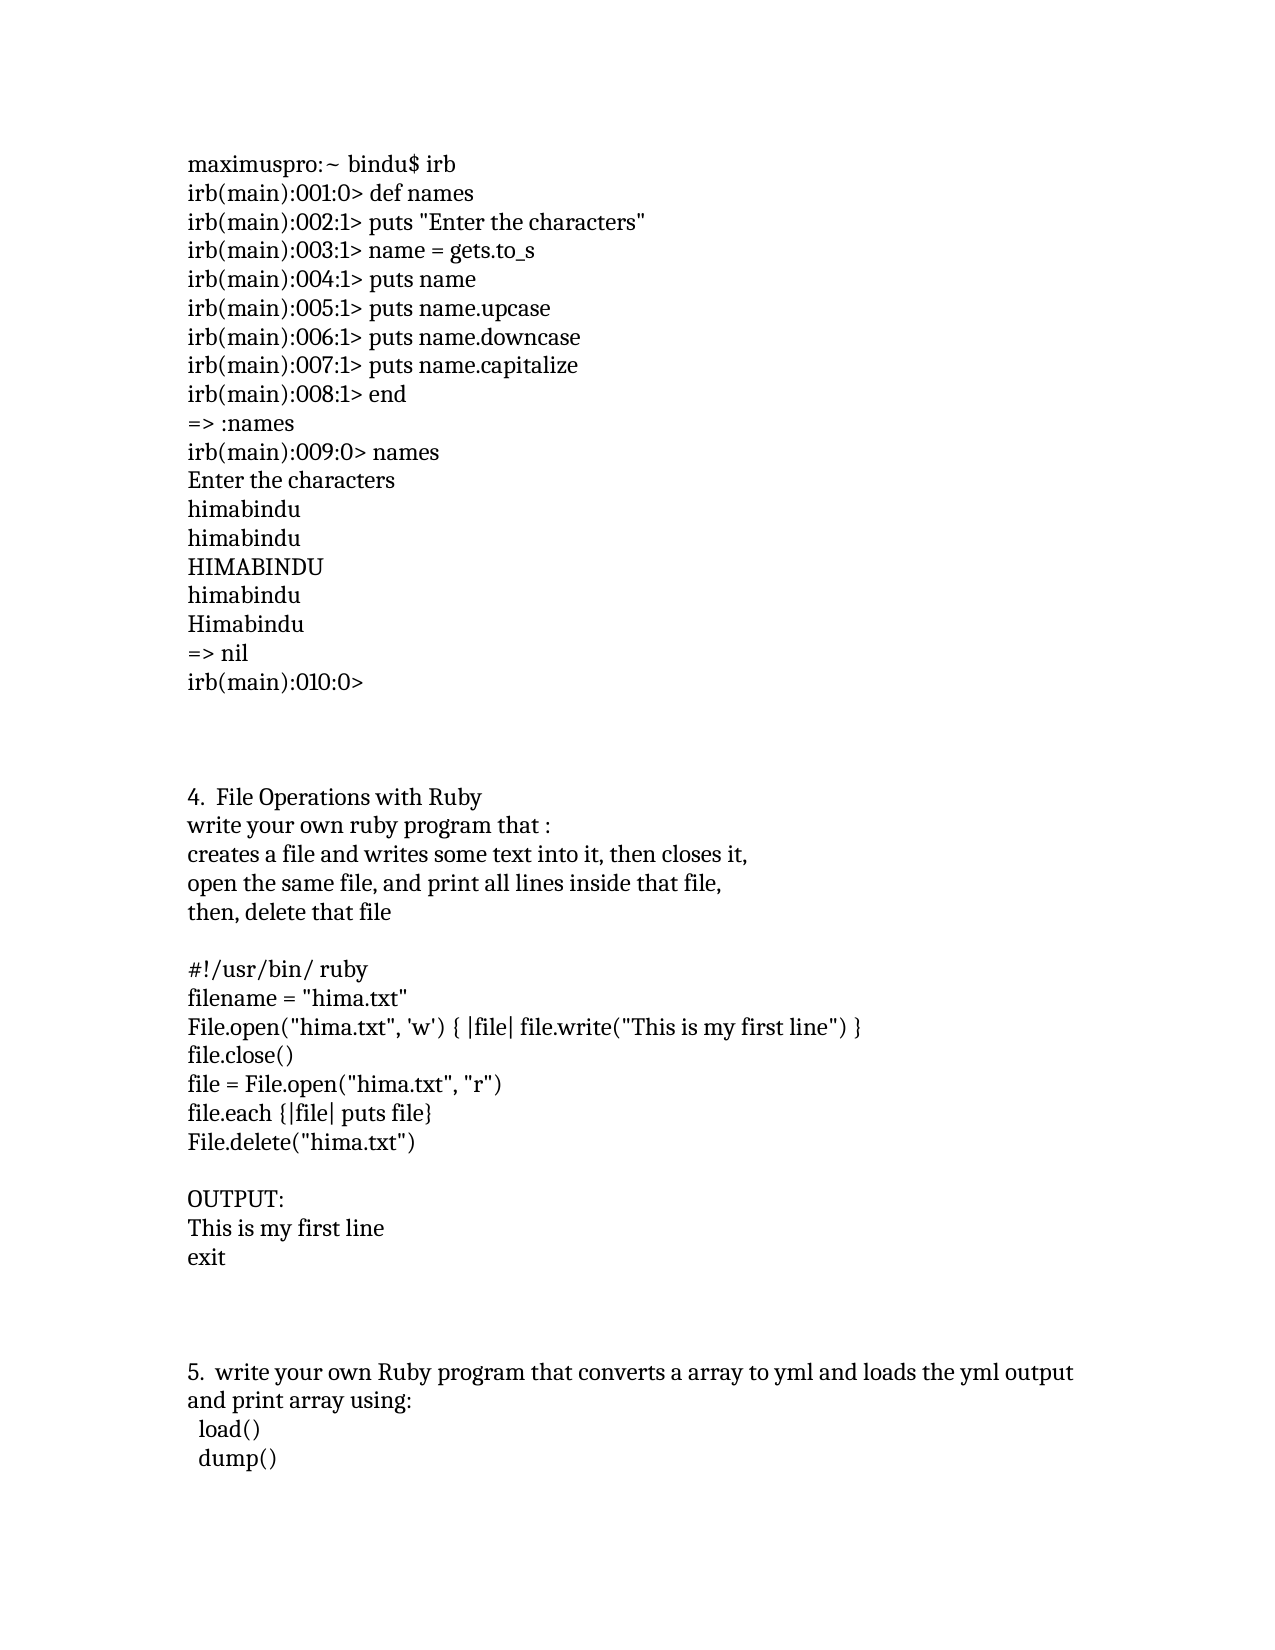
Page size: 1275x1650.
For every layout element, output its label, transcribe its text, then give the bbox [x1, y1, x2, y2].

text file = File.open("hima.txt", "r") [187, 1070, 1087, 1099]
text => nil [187, 639, 1087, 667]
text irb(main):001:0> def names [187, 179, 1087, 207]
text filename = "hima.txt" [187, 984, 1087, 1012]
text himabindu [187, 495, 1087, 524]
text Himabindu [187, 610, 1087, 639]
text load() [187, 1415, 1087, 1444]
text irb(main):006:1> puts name.downcase [187, 322, 1087, 351]
text dump() [187, 1444, 1087, 1472]
text irb(main):002:1> puts "Enter the characters" [187, 207, 1087, 236]
text This is my first line [187, 1214, 1087, 1242]
text 4. File Operations with Ruby [187, 782, 1087, 811]
text irb(main):008:1> end [187, 380, 1087, 409]
text irb(main):010:0> [187, 667, 1087, 696]
text irb(main):005:1> puts name.upcase [187, 294, 1087, 322]
text exit [187, 1242, 1087, 1271]
text file.each {|file| puts file} [187, 1099, 1087, 1127]
text OUTPUT: [187, 1185, 1087, 1214]
text irb(main):009:0> names [187, 437, 1087, 466]
text File.delete("hima.txt") [187, 1127, 1087, 1156]
text himabindu [187, 581, 1087, 610]
text HIMABINDU [187, 552, 1087, 581]
text #!/usr/bin/ ruby [187, 955, 1087, 984]
text write your own ruby program that : [187, 811, 1087, 840]
text creates a file and writes some text into it, then closes it, [187, 840, 1087, 869]
text himabindu [187, 524, 1087, 552]
text irb(main):004:1> puts name [187, 265, 1087, 294]
text then, delete that file [187, 897, 1087, 926]
text irb(main):007:1> puts name.capitalize [187, 351, 1087, 380]
text irb(main):003:1> name = gets.to_s [187, 236, 1087, 265]
text open the same file, and print all lines inside that file, [187, 869, 1087, 897]
text 5. write your own Ruby program that converts a array to yml and loads the yml output and print array using: [187, 1357, 1087, 1415]
text File.open("hima.txt", 'w') { |file| file.write("This is my first line") } [187, 1012, 1087, 1041]
text => :names [187, 409, 1087, 437]
text file.close() [187, 1041, 1087, 1070]
text maximuspro:~ bindu$ irb [187, 150, 1087, 179]
text Enter the characters [187, 466, 1087, 495]
